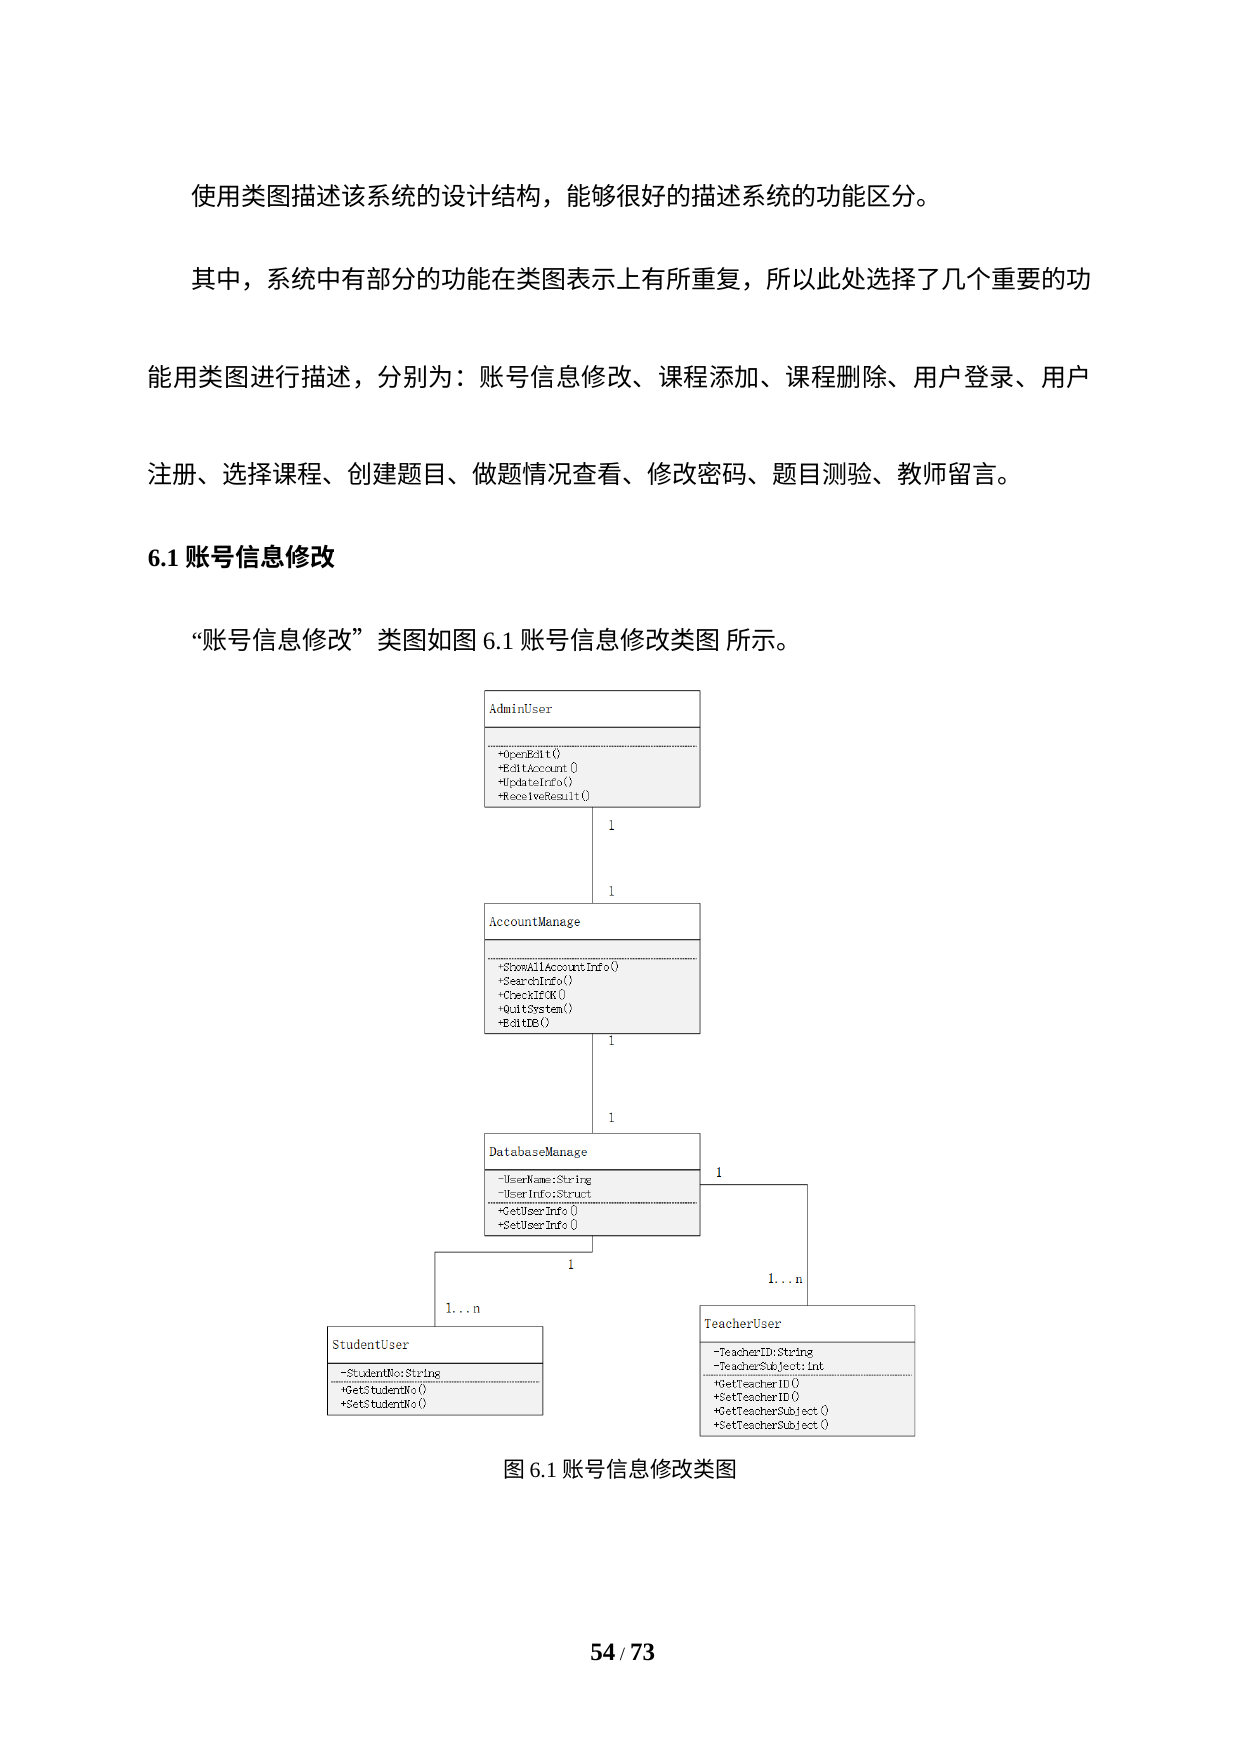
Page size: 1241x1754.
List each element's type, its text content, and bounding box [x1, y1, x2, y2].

text 其中，系统中有部分的功能在类图表示上有所重复，所以此处选择了几个重要的功能用类图进行描述，分别为：账号信息修改、课程添加、课程删除、用户登录、用户注册、选择课程、创建题目、做题情况查看、修改密码、题目测验、教师留言。 [148, 245, 1092, 505]
text “账号信息修改”类图如图6.1 账号信息修改类图 所示。 [148, 606, 1092, 671]
text 6.1 账号信息修改 [148, 523, 1092, 588]
text 使用类图描述该系统的设计结构，能够很好的描述系统的功能区分。 [148, 162, 1092, 227]
picture [325, 689, 916, 1437]
text 图6.1 账号信息修改类图 [148, 1452, 1092, 1484]
